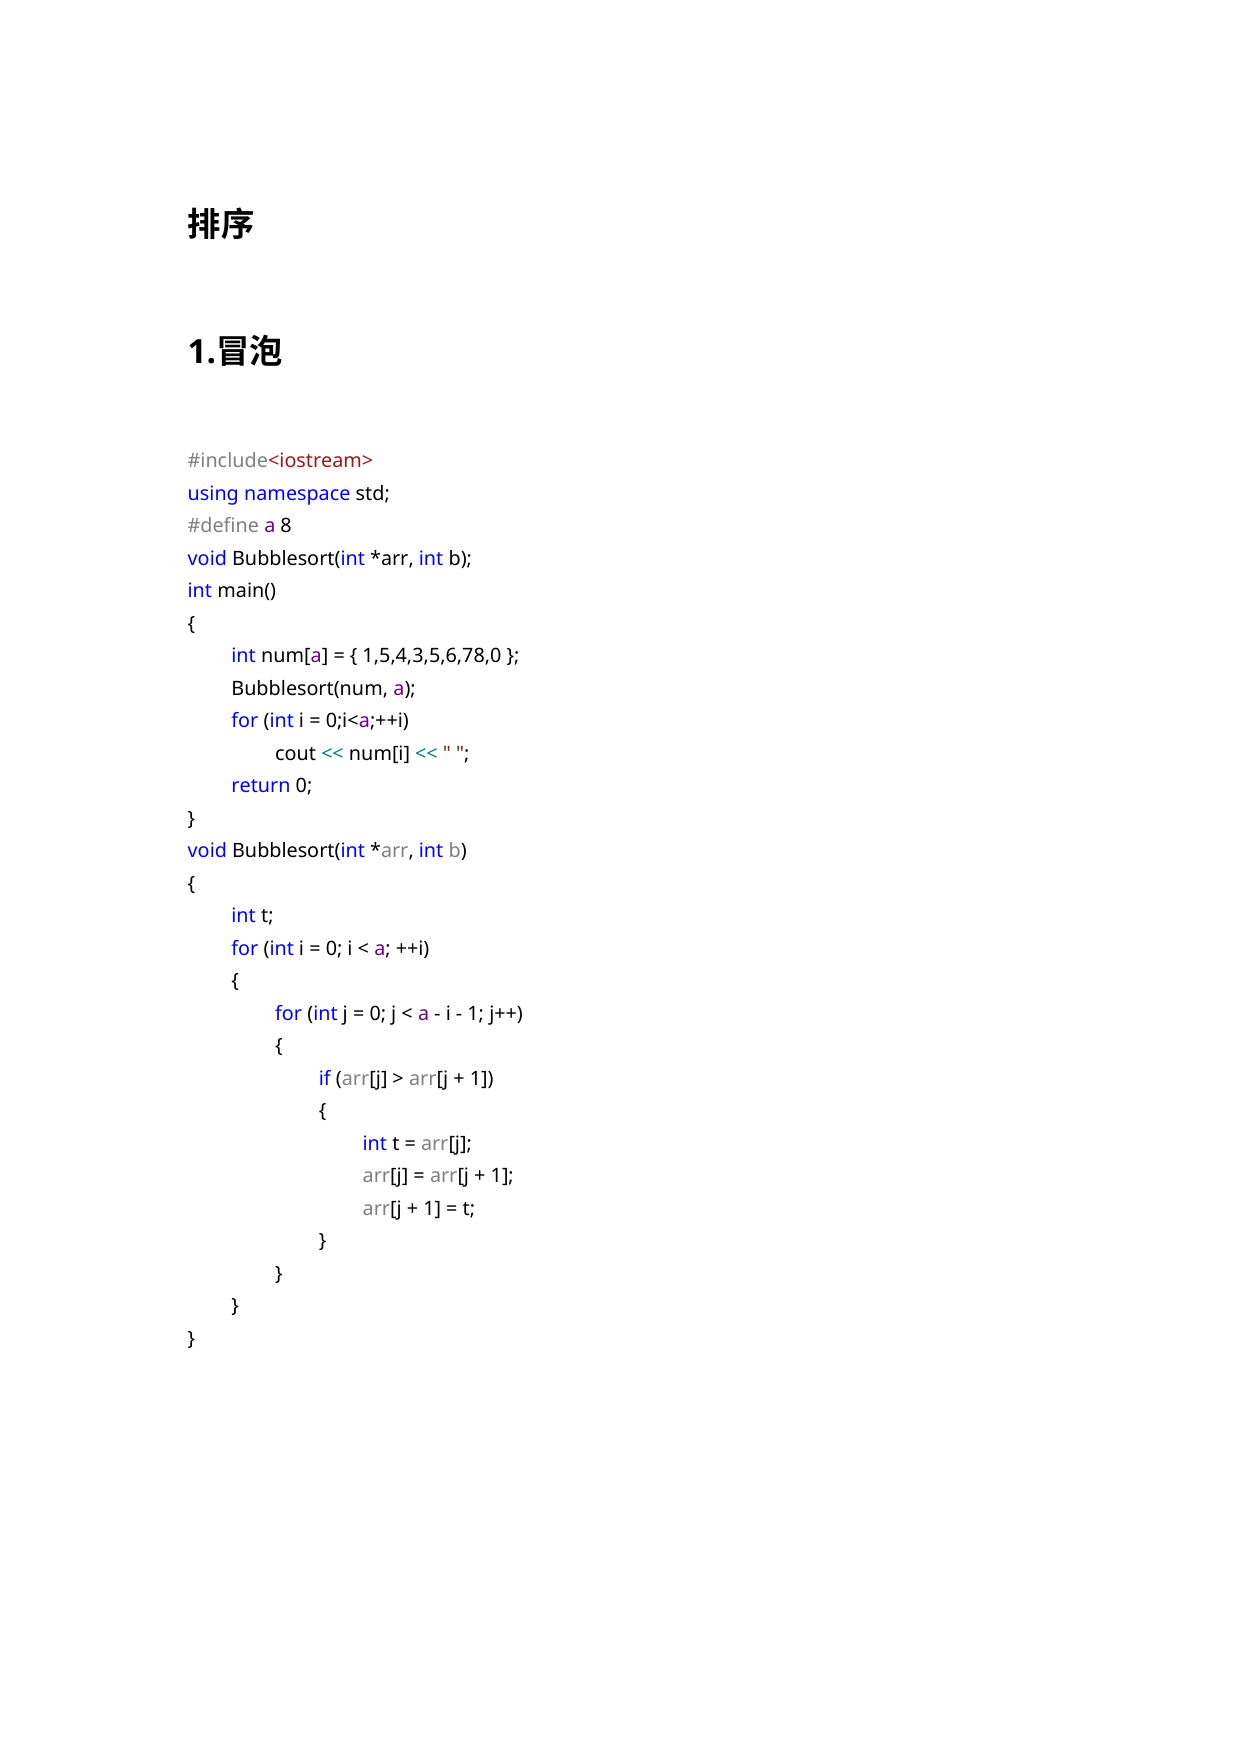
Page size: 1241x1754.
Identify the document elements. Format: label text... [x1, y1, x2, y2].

text Bubblesort(num, a); [187, 671, 1053, 704]
text #include<iostream> [187, 444, 1053, 476]
text { [187, 1094, 1053, 1126]
text } [187, 1321, 1053, 1354]
text { [187, 1029, 1053, 1061]
text using namespace std; [187, 476, 1053, 509]
text #define a 8 [187, 509, 1053, 541]
text for (int i = 0; i < a; ++i) [187, 931, 1053, 964]
text arr[j] = arr[j + 1]; [187, 1159, 1053, 1191]
text int num[a] = { 1,5,4,3,5,6,78,0 }; [187, 639, 1053, 671]
text return 0; [187, 769, 1053, 801]
text int t = arr[j]; [187, 1126, 1053, 1159]
text { [187, 606, 1053, 639]
text int t; [187, 899, 1053, 931]
text void Bubblesort(int *arr, int b) [187, 834, 1053, 866]
text for (int i = 0;i<a;++i) [187, 704, 1053, 736]
text } [187, 1256, 1053, 1289]
subtitle 排序 [187, 189, 1053, 254]
text { [187, 964, 1053, 996]
text } [187, 801, 1053, 834]
text for (int j = 0; j < a - i - 1; j++) [187, 996, 1053, 1029]
text void Bubblesort(int *arr, int b); [187, 541, 1053, 574]
text if (arr[j] > arr[j + 1]) [187, 1061, 1053, 1094]
text { [187, 866, 1053, 899]
text } [187, 1289, 1053, 1321]
subtitle 1.冒泡 [187, 316, 1053, 381]
text cout << num[i] << " "; [187, 736, 1053, 769]
text int main() [187, 574, 1053, 606]
text arr[j + 1] = t; [187, 1191, 1053, 1224]
text } [187, 1224, 1053, 1256]
